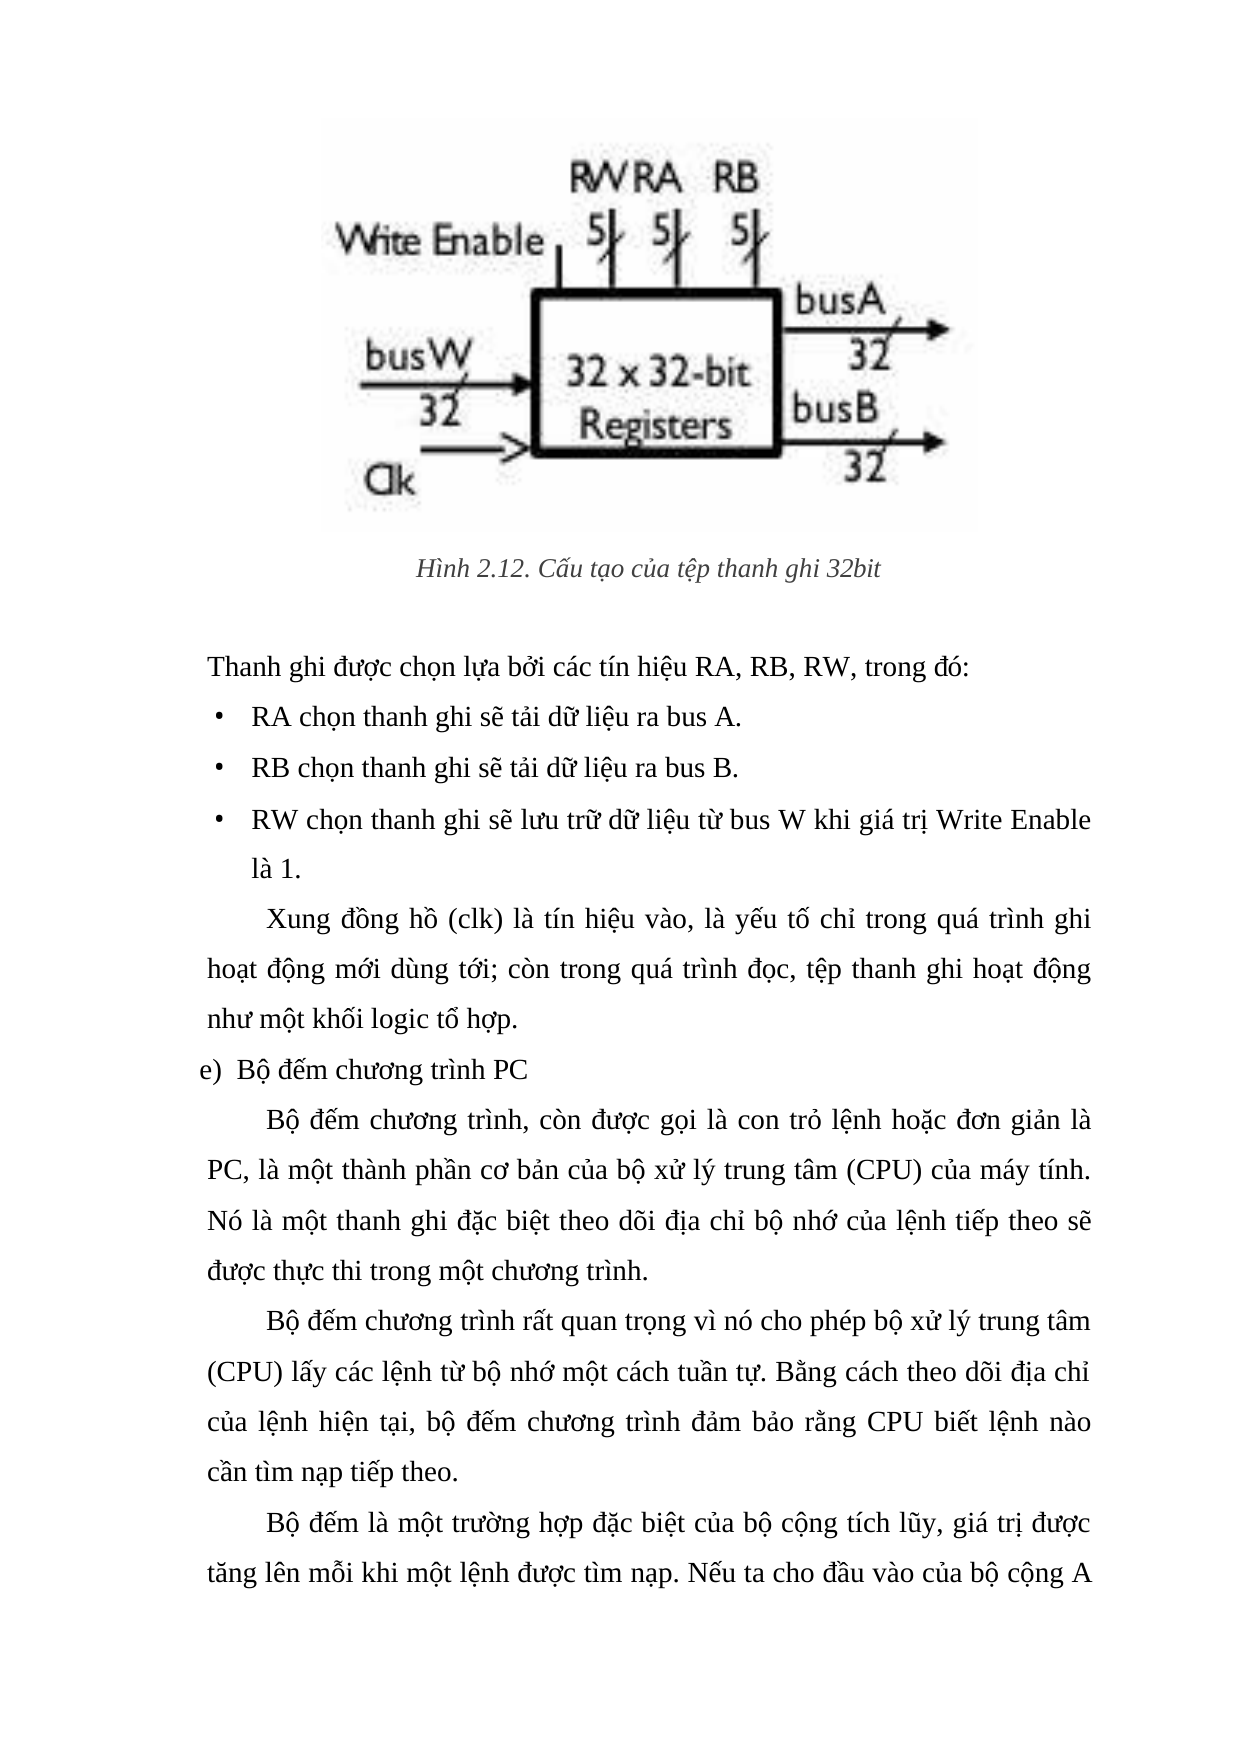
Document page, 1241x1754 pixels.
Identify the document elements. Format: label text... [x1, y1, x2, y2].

text Bộ đếm chương trình rất quan trọng vì nó cho phép bộ xử lý trung tâm (CPU) lấy các lệnh từ bộ nhớ một cách tuần tự. Bằng cách theo dõi địa chỉ của lệnh hiện tại, bộ đếm chương trình đảm bảo rằng CPU biết lệnh nào cần tìm nạp tiếp theo. [207, 1303, 1092, 1488]
text Hình 2.12. Cấu tạo của tệp thanh ghi 32bit [297, 552, 1002, 583]
text Bộ đếm chương trình, còn được gọi là con trỏ lệnh hoặc đơn giản là PC, là một thành phần cơ bản của bộ xử lý trung tâm (CPU) của máy tính. Nó là một thanh ghi đặc biệt theo dõi địa chỉ bộ nhớ của lệnh tiếp theo sẽ được thực thi trong một chương trình. [207, 1102, 1092, 1287]
list RA chọn thanh ghi sẽ tải dữ liệu ra bus A. [214, 696, 1092, 735]
text Xung đồng hồ (clk) là tín hiệu vào, là yếu tố chỉ trong quá trình ghi hoạt động mới dùng tới; còn trong quá trình đọc, tệp thanh ghi hoạt động như một khối logic tổ hợp. [207, 901, 1092, 1035]
list RW chọn thanh ghi sẽ lưu trữ dữ liệu từ bus W khi giá trị Write Enable là 1. [213, 798, 1092, 885]
list Bộ đếm chương trình PC [199, 1052, 1092, 1086]
text Thanh ghi được chọn lựa bởi các tín hiệu RA, RB, RW, trong đó: [207, 649, 1092, 683]
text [207, 1505, 1092, 1588]
list RB chọn thanh ghi sẽ tải dữ liệu ra bus B. [214, 747, 1092, 786]
picture [321, 118, 978, 532]
